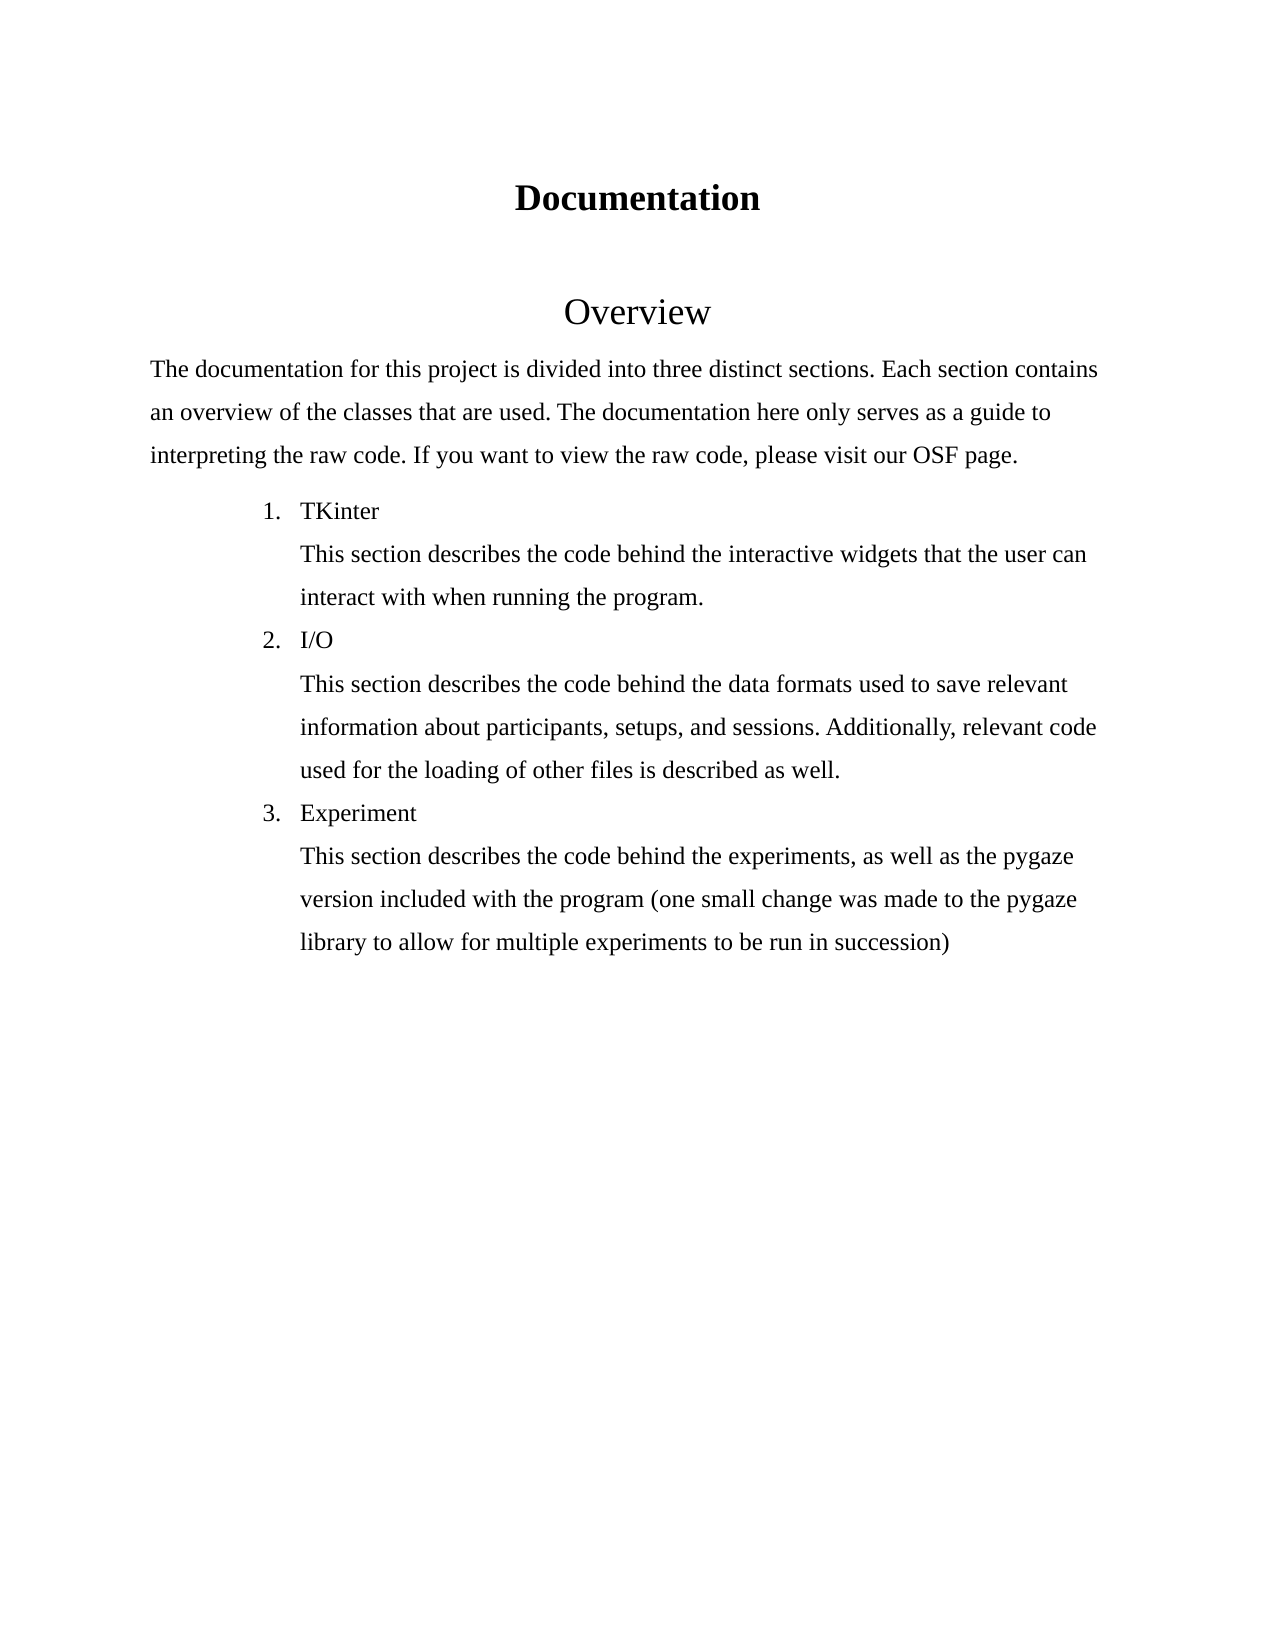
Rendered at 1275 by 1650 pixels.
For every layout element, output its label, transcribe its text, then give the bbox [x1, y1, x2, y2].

list This section describes the code behind the interactive widgets that the user can interact with when running the program. [300, 539, 1125, 611]
list Experiment [262, 798, 1125, 827]
list TKinter [262, 496, 1125, 525]
list I/O [262, 626, 1125, 654]
subtitle Documentation [150, 175, 1125, 218]
list This section describes the code behind the data formats used to save relevant information about participants, setups, and sessions. Additionally, relevant code used for the loading of other files is described as well. [300, 669, 1125, 784]
text The documentation for this project is divided into three distinct sections. Each section contains an overview of the classes that are used. The documentation here only serves as a guide to interpreting the raw code. If you want to view the raw code, please visit our OSF page. [150, 354, 1125, 469]
subtitle Overview [150, 290, 1125, 333]
list This section describes the code behind the experiments, as well as the pygaze version included with the program (one small change was made to the pygaze library to allow for multiple experiments to be run in succession) [300, 841, 1125, 956]
